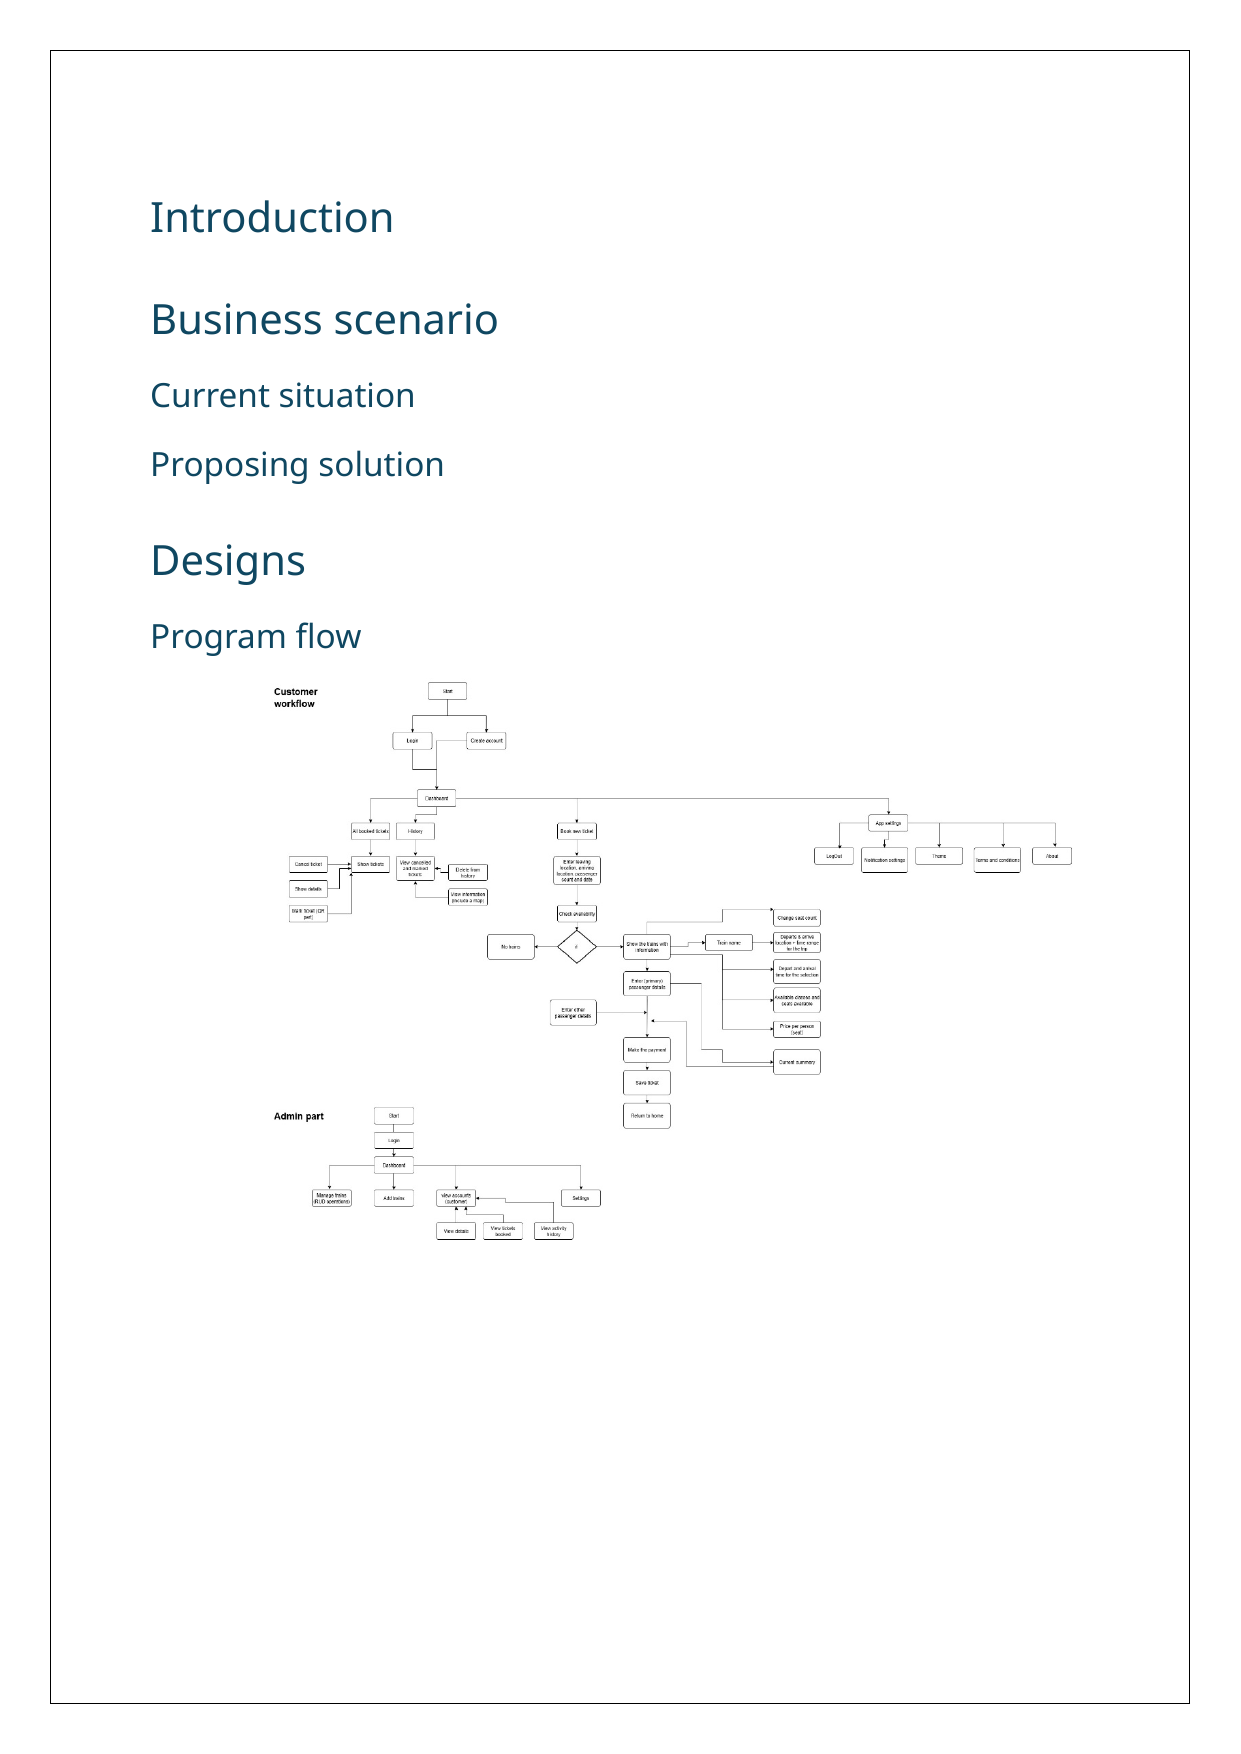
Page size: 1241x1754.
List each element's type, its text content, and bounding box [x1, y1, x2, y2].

picture [150, 673, 1147, 1276]
subtitle Program flow [150, 612, 1090, 658]
subtitle Business scenario [150, 290, 1090, 347]
subtitle Designs [150, 531, 1090, 587]
subtitle Current situation [150, 372, 1090, 417]
subtitle Proposing solution [150, 441, 1090, 486]
subtitle Introduction [150, 187, 1090, 244]
